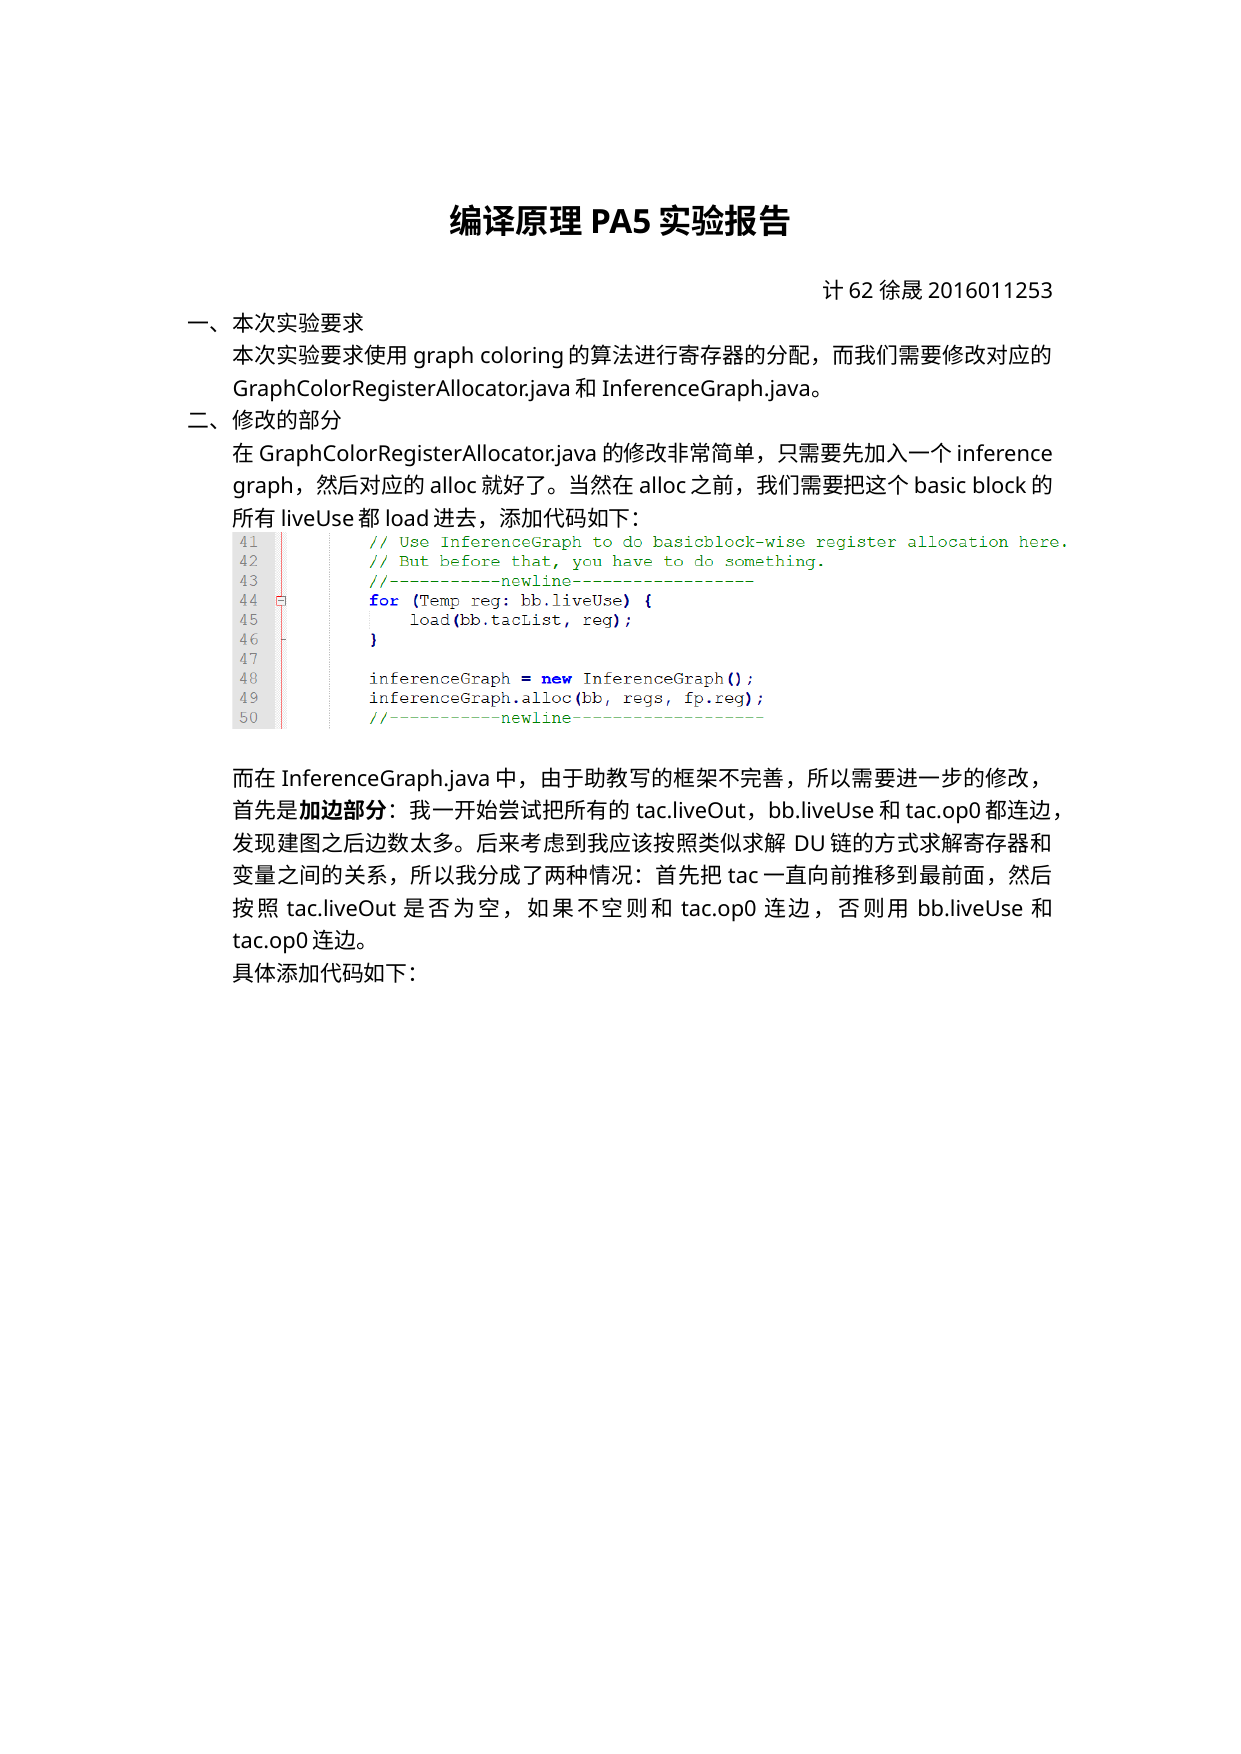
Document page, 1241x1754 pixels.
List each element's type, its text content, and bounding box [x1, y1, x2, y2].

list 具体添加代码如下： [232, 955, 1053, 988]
list 本次实验要求 [187, 305, 1053, 338]
list 而在InferenceGraph.java中，由于助教写的框架不完善，所以需要进一步的修改，首先是加边部分：我一开始尝试把所有的tac.liveOut，bb.liveUse和tac.op0都连边，发现建图之后边数太多。后来考虑到我应该按照类似求解DU链的方式求解寄存器和变量之间的关系，所以我分成了两种情况：首先把tac一直向前推移到最前面，然后按照tac.liveOut是否为空，如果不空则和tac.op0连边，否则用bb.liveUse和tac.op0连边。 [232, 760, 1053, 955]
list 本次实验要求使用graph coloring的算法进行寄存器的分配，而我们需要修改对应的GraphColorRegisterAllocator.java和InferenceGraph.java。 [232, 338, 1053, 403]
text 计62 徐晟 2016011253 [187, 273, 1053, 305]
list 在GraphColorRegisterAllocator.java的修改非常简单，只需要先加入一个inference graph，然后对应的alloc就好了。当然在alloc之前，我们需要把这个basic block的所有liveUse都load进去，添加代码如下： [232, 435, 1053, 532]
list 修改的部分 [187, 403, 1053, 435]
subtitle 编译原理 PA5实验报告 [187, 187, 1053, 252]
picture [232, 532, 1098, 729]
